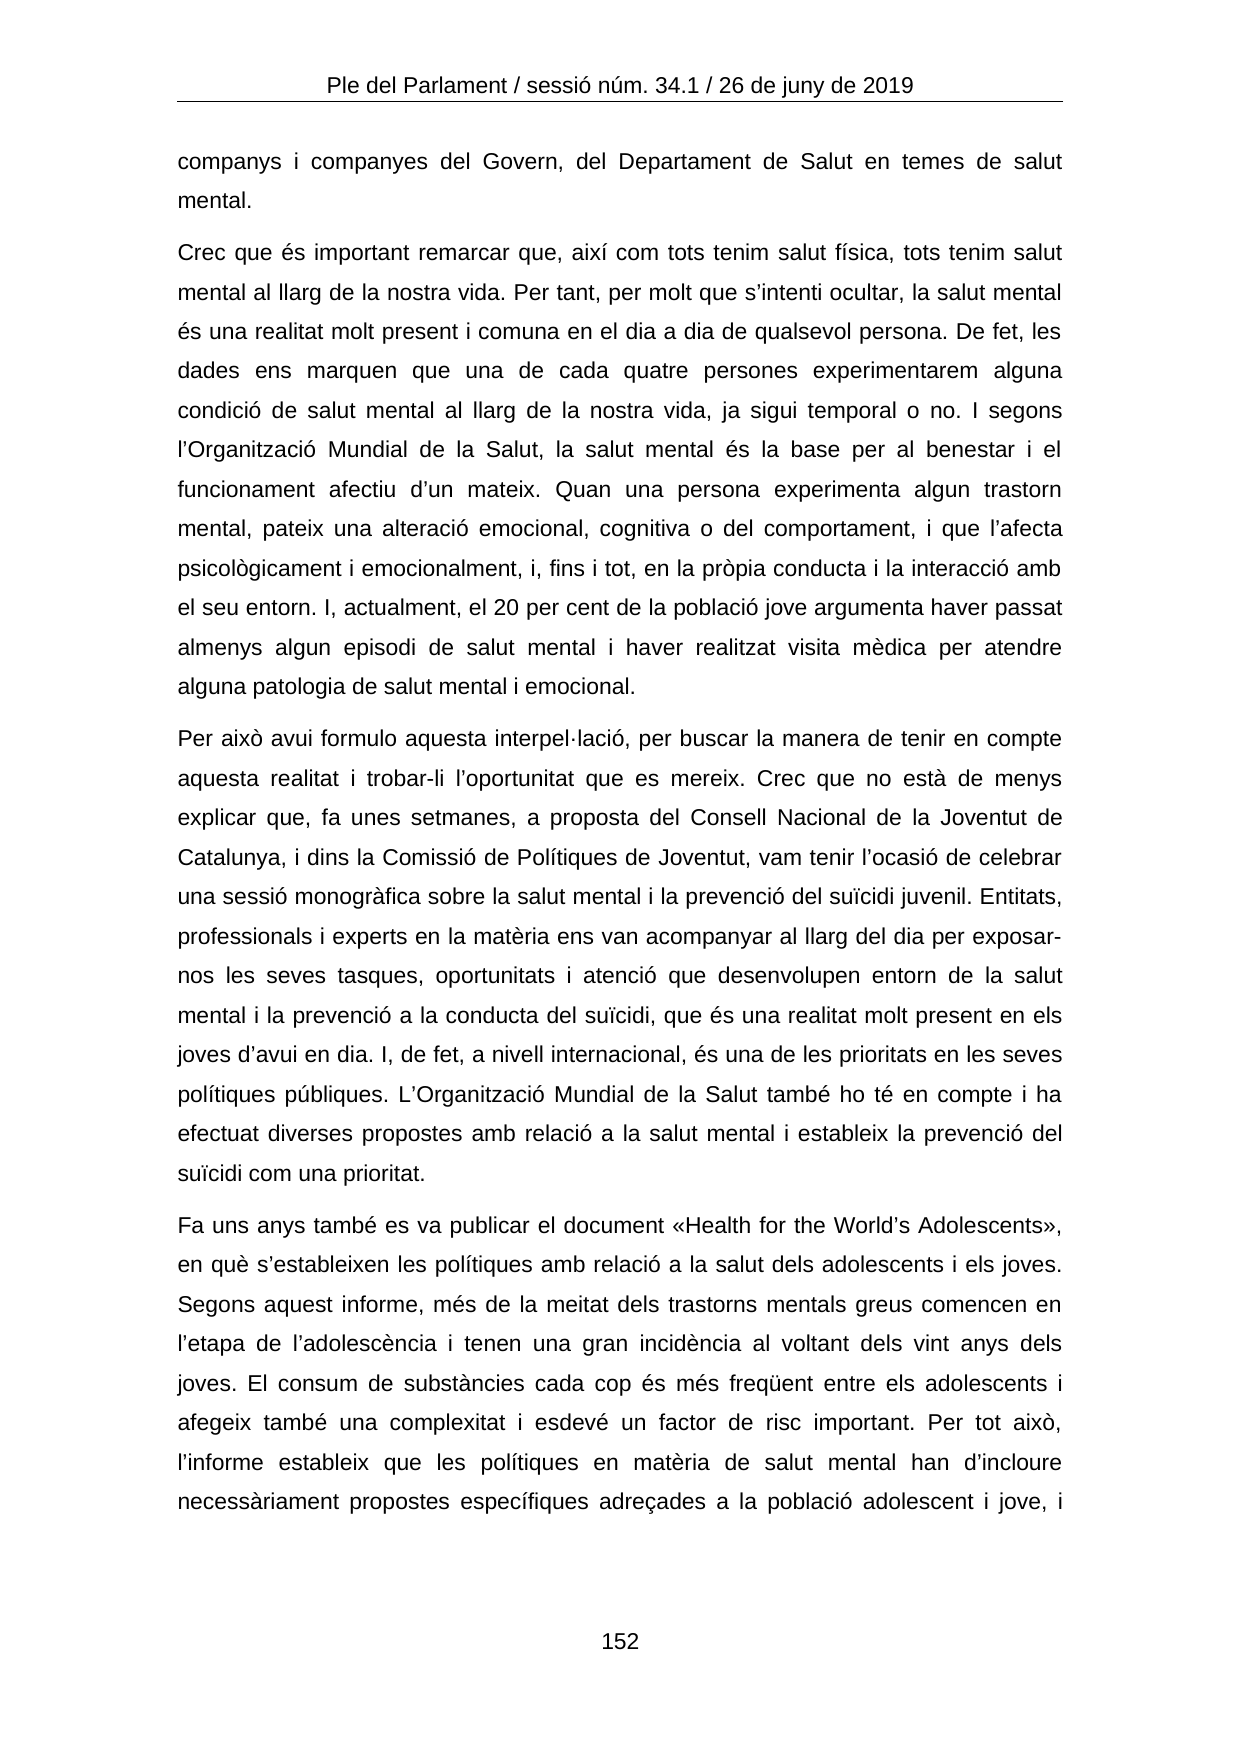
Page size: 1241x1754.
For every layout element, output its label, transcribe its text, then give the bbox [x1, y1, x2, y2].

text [177, 148, 1063, 213]
text Per això avui formulo aquesta interpel·lació, per buscar la manera de tenir en compte aquesta realitat i trobar-li l’oportunitat que es mereix. Crec que no està de menys explicar que, fa unes setmanes, a proposta del Consell Nacional de la Joventut de Catalunya, i dins la Comissió de Polítiques de Joventut, vam tenir l’ocasió de celebrar una sessió monogràfica sobre la salut mental i la prevenció del suïcidi juvenil. Entitats, professionals i experts en la matèria ens van acompanyar al llarg del dia per exposar-nos les seves tasques, oportunitats i atenció que desenvolupen entorn de la salut mental i la prevenció a la conducta del suïcidi, que és una realitat molt present en els joves d’avui en dia. I, de fet, a nivell internacional, és una de les prioritats en les seves polítiques públiques. L’Organització Mundial de la Salut també ho té en compte i ha efectuat diverses propostes amb relació a la salut mental i estableix la prevenció del suïcidi com una prioritat. [177, 725, 1063, 1186]
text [177, 1212, 1063, 1514]
text Crec que és important remarcar que, així com tots tenim salut física, tots tenim salut mental al llarg de la nostra vida. Per tant, per molt que s’intenti ocultar, la salut mental és una realitat molt present i comuna en el dia a dia de qualsevol persona. De fet, les dades ens marquen que una de cada quatre persones experimentarem alguna condició de salut mental al llarg de la nostra vida, ja sigui temporal o no. I segons l’Organització Mundial de la Salut, la salut mental és la base per al benestar i el funcionament afectiu d’un mateix. Quan una persona experimenta algun trastorn mental, pateix una alteració emocional, cognitiva o del comportament, i que l’afecta psicològicament i emocionalment, i, fins i tot, en la pròpia conducta i la interacció amb el seu entorn. I, actualment, el 20 per cent de la població jove argumenta haver passat almenys algun episodi de salut mental i haver realitzat visita mèdica per atendre alguna patologia de salut mental i emocional. [177, 239, 1063, 700]
